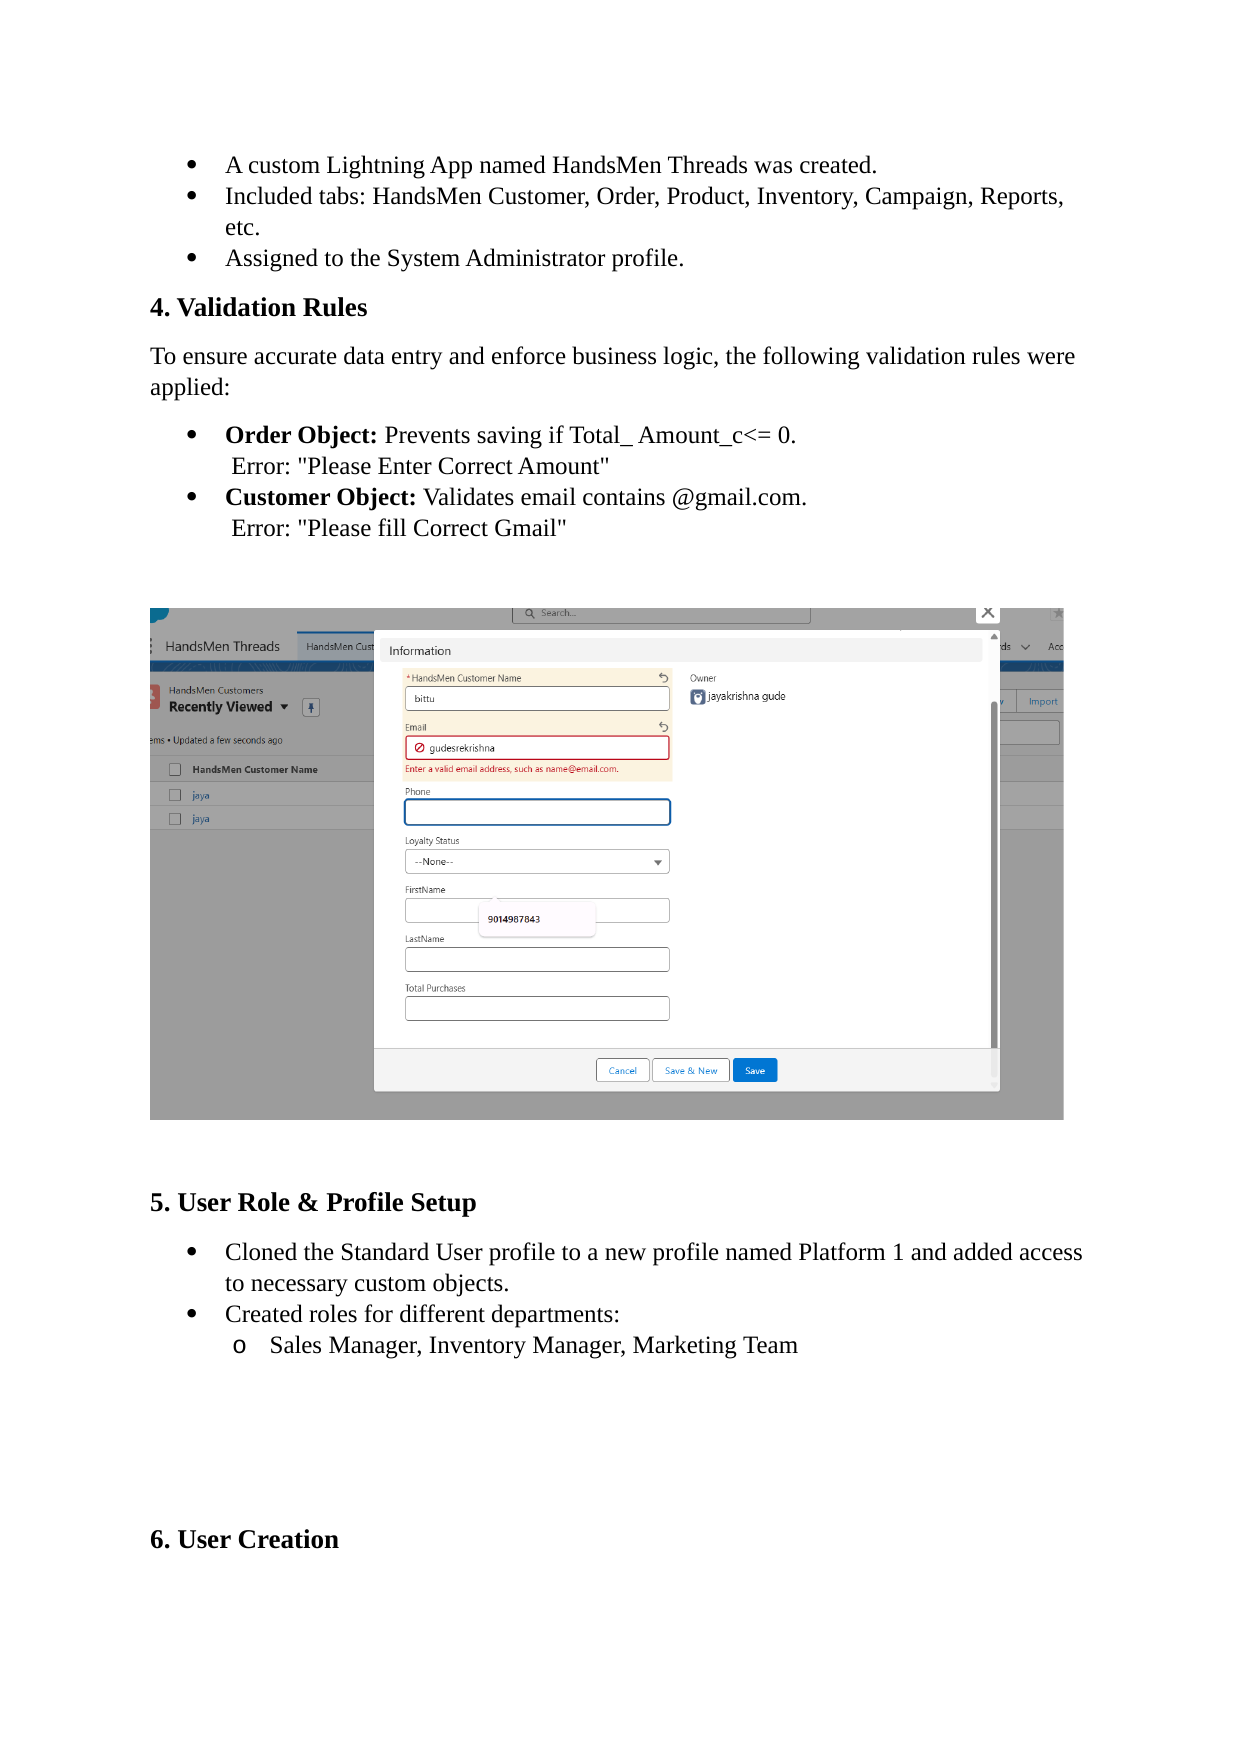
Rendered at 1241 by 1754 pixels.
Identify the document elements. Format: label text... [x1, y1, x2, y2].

list Assigned to the System Administrator profile. [187, 243, 1090, 272]
list Error: "Please fill Correct Gmail" [225, 513, 1090, 542]
list Order Object: Prevents saving if Total_ Amount_c<= 0. [187, 420, 1090, 448]
list Sales Manager, Inventory Manager, Marketing Team [232, 1330, 1090, 1361]
list Created roles for different departments: [187, 1299, 1090, 1327]
text 5. User Role & Profile Setup [150, 1186, 1090, 1217]
text 4. Validation Rules [150, 291, 1090, 322]
list Error: "Please Enter Correct Amount" [225, 451, 1090, 479]
list Cloned the Standard User profile to a new profile named Platform 1 and added access to necessary custom objects. [187, 1237, 1090, 1296]
text To ensure accurate data entry and enforce business logic, the following validation rules were applied: [150, 341, 1090, 401]
text 6. User Creation [150, 1523, 1090, 1554]
list Included tabs: HandsMen Customer, Order, Product, Inventory, Campaign, Reports, etc. [187, 181, 1090, 241]
list A custom Lightning App named HandsMen Threads was created. [187, 150, 1090, 179]
picture [150, 608, 1064, 1120]
list Customer Object: Validates email contains @gmail.com. [187, 482, 1090, 511]
